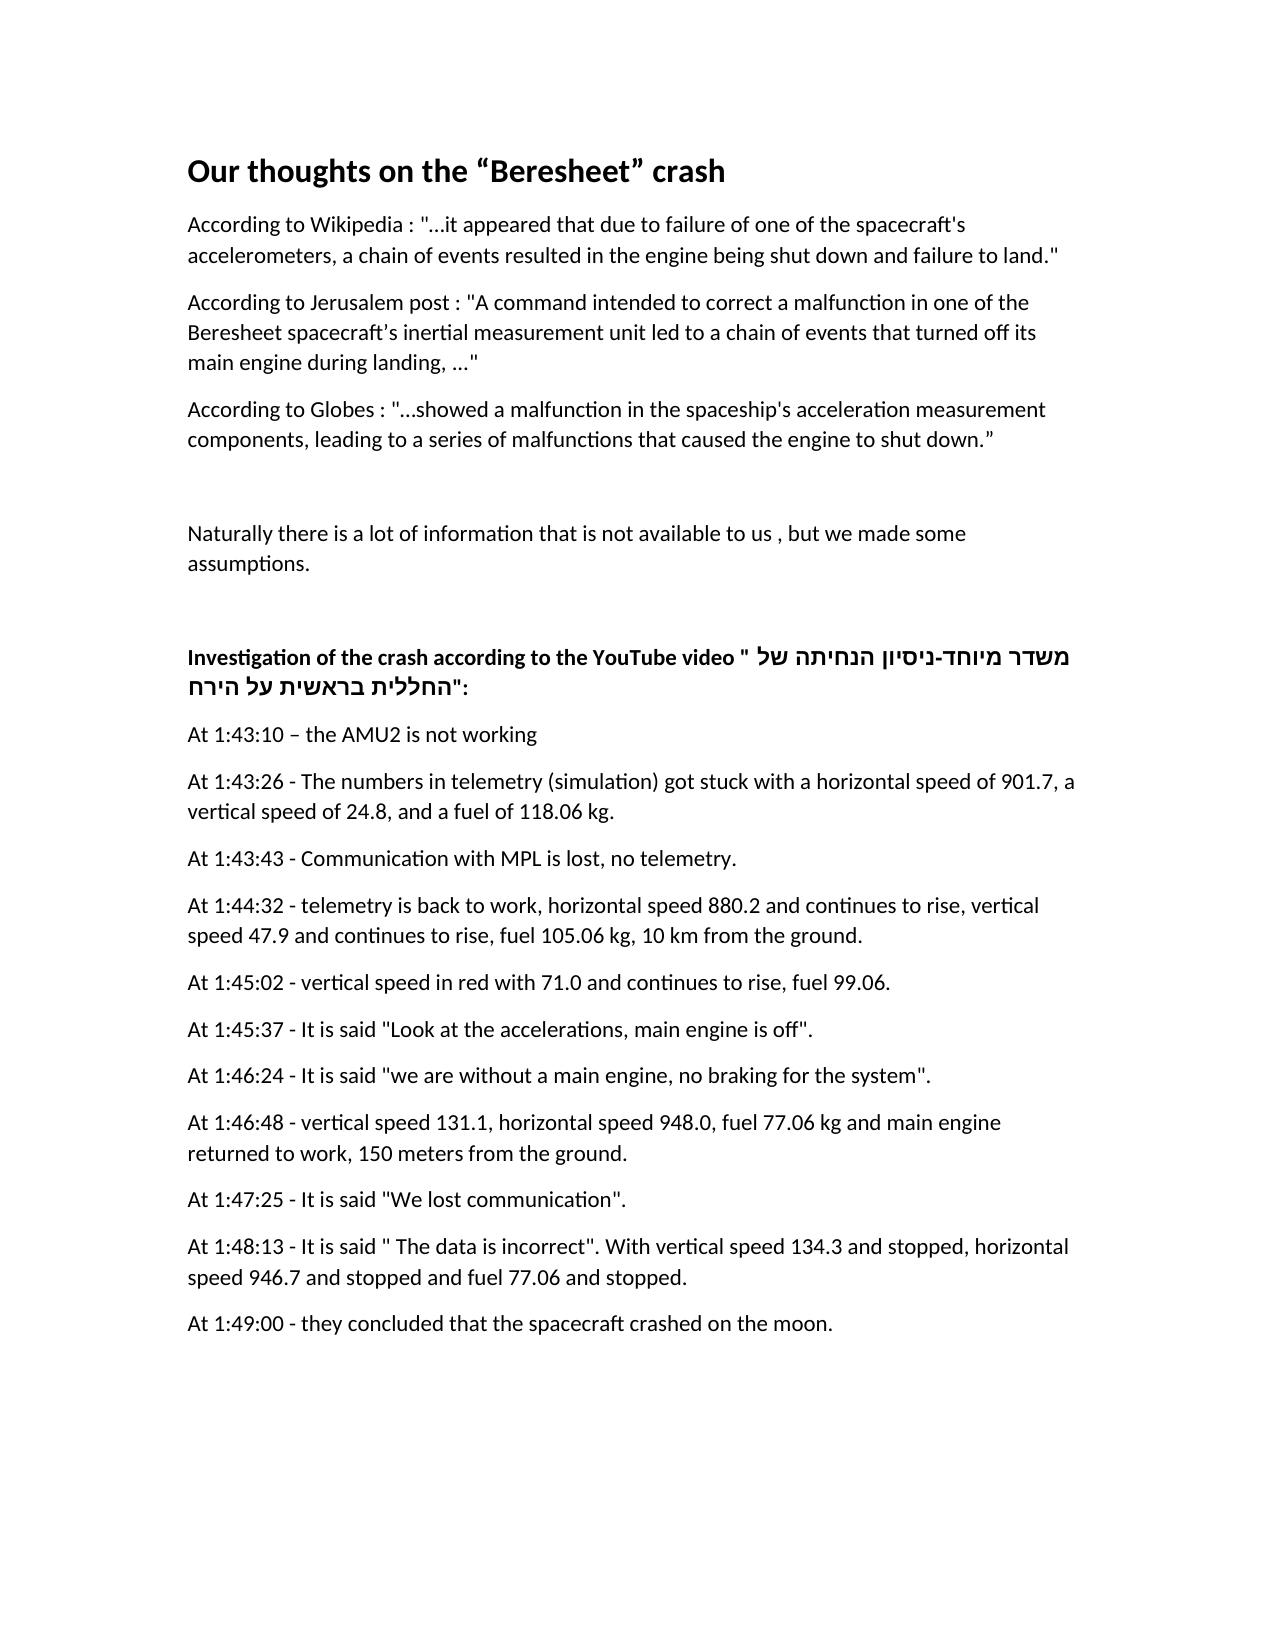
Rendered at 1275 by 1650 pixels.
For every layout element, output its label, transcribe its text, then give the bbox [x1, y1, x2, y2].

text Naturally there is a lot of information that is not available to us , but we made some assumptions. [187, 519, 1087, 577]
text According to Globes : "…showed a malfunction in the spaceship's acceleration measurement components, leading to a series of malfunctions that caused the engine to shut down.” [187, 395, 1087, 453]
text Our thoughts on the “Beresheet” crash [187, 150, 1087, 191]
text At 1:44:32 - telemetry is back to work, horizontal speed 880.2 and continues to rise, vertical speed 47.9 and continues to rise, fuel 105.06 kg, 10 km from the ground. [187, 891, 1087, 949]
text At 1:47:25 - It is said "We lost communication". [187, 1186, 1087, 1214]
text At 1:43:43 - Communication with MPL is lost, no telemetry. [187, 844, 1087, 872]
text At 1:43:10 – the AMU2 is not working [187, 720, 1087, 748]
text Investigation of the crash according to the YouTube video "משדר מיוחד-ניסיון הנחיתה של החללית בראשית על הירח": [187, 643, 1087, 701]
text At 1:45:37 - It is said "Look at the accelerations, main engine is off". [187, 1015, 1087, 1043]
text At 1:49:00 - they concluded that the spacecraft crashed on the moon. [187, 1309, 1087, 1338]
text At 1:48:13 - It is said " The data is incorrect". With vertical speed 134.3 and stopped, horizontal speed 946.7 and stopped and fuel 77.06 and stopped. [187, 1232, 1087, 1291]
text According to Jerusalem post : "A command intended to correct a malfunction in one of the Beresheet spacecraft’s inertial measurement unit led to a chain of events that turned off its main engine during landing, ..." [187, 288, 1087, 376]
text At 1:46:24 - It is said "we are without a main engine, no braking for the system". [187, 1062, 1087, 1090]
text At 1:46:48 - vertical speed 131.1, horizontal speed 948.0, fuel 77.06 kg and main engine returned to work, 150 meters from the ground. [187, 1108, 1087, 1167]
text At 1:43:26 - The numbers in telemetry (simulation) got stuck with a horizontal speed of 901.7, a vertical speed of 24.8, and a fuel of 118.06 kg. [187, 767, 1087, 825]
text According to Wikipedia : "…it appeared that due to failure of one of the spacecraft's accelerometers, a chain of events resulted in the engine being shut down and failure to land." [187, 211, 1087, 269]
text At 1:45:02 - vertical speed in red with 71.0 and continues to rise, fuel 99.06. [187, 968, 1087, 996]
